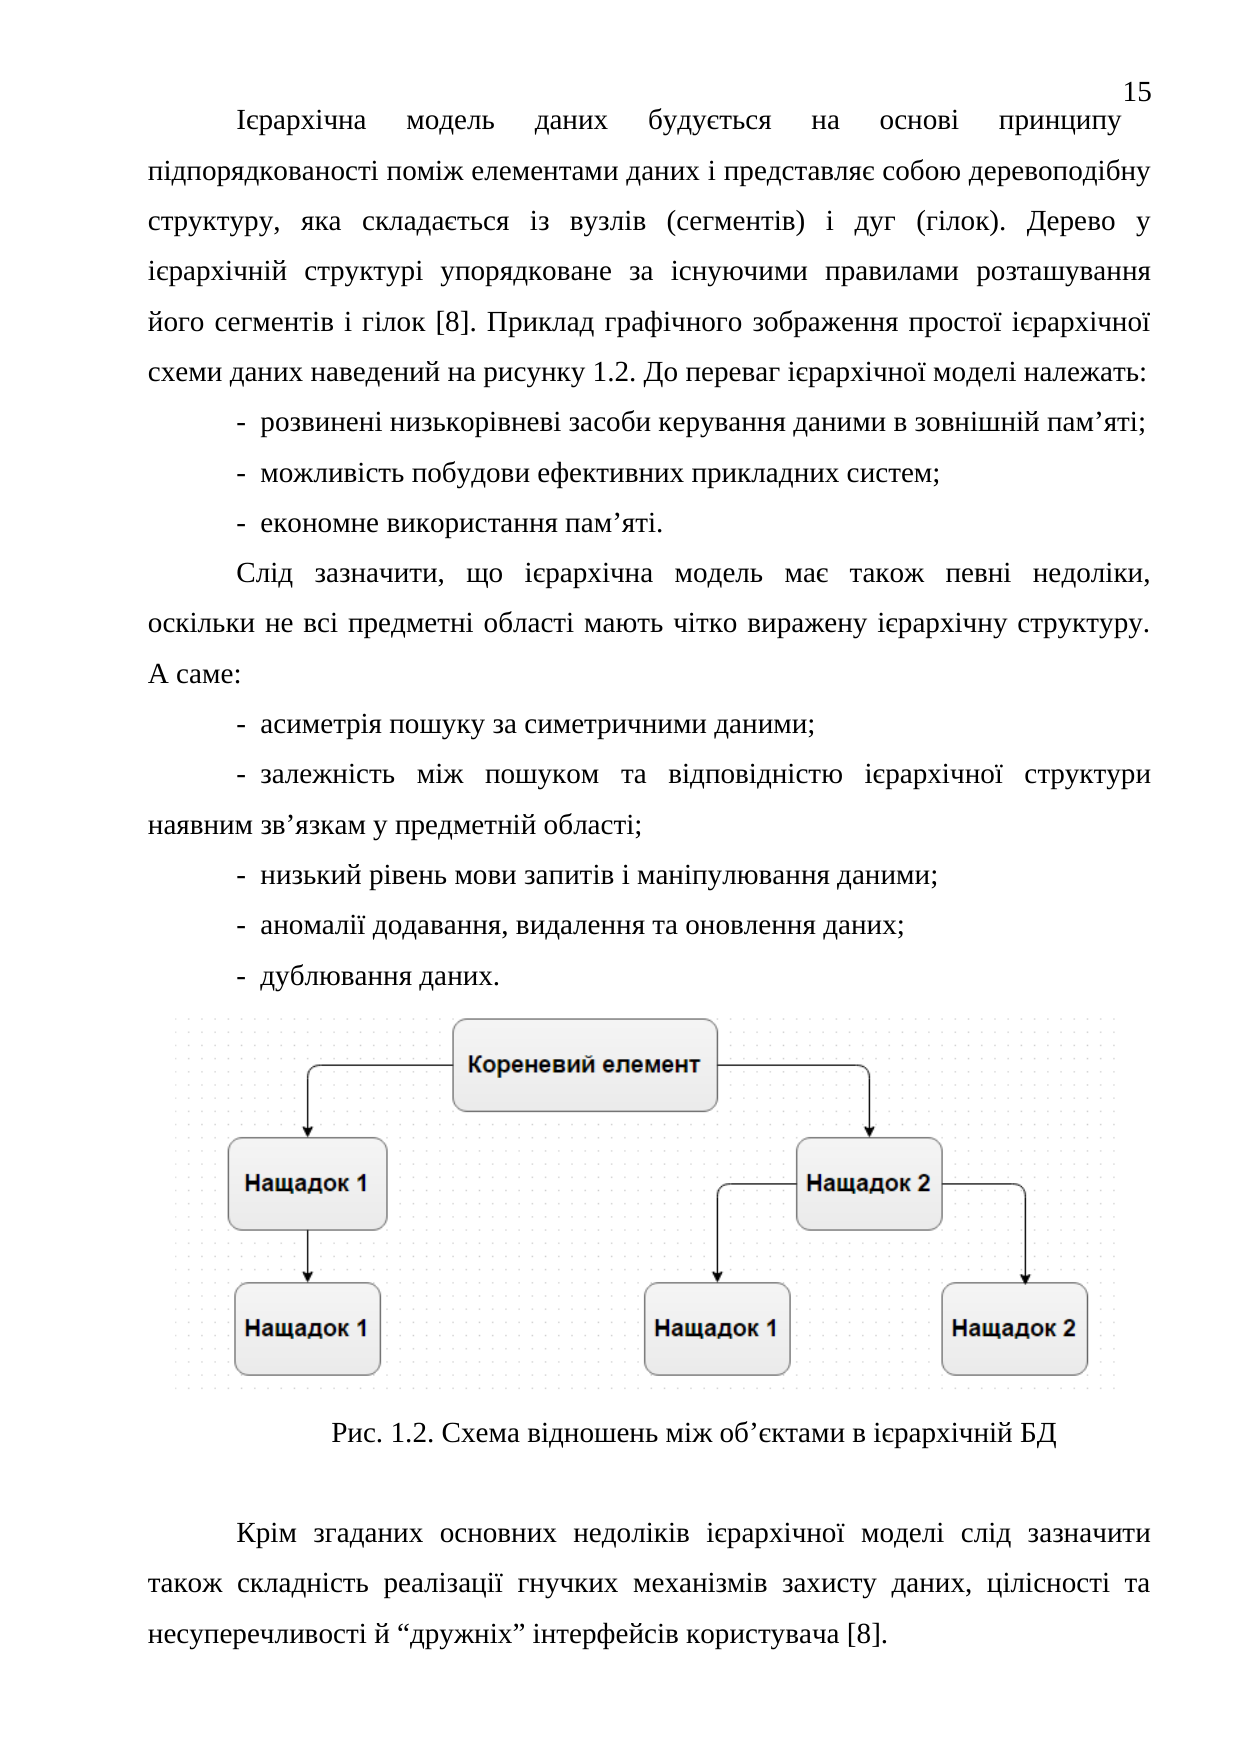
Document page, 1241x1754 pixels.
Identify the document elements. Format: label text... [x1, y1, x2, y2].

list аномалії додавання, видалення та оновлення даних; [148, 907, 1152, 941]
text Ієрархічна модель даних будується на основі принципу підпорядкованості поміж елементами даних і представляє собою деревоподібну структуру, яка складається із вузлів (сегментів) і дуг (гілок). Дерево у ієрархічній структурі упорядковане за існуючими правилами розташування його сегментів і гілок [8]. Приклад графічного зображення простої ієрархічної схеми даних наведений на рисунку 1.2. До переваг ієрархічної моделі належать: [148, 102, 1152, 388]
text Слід зазначити, що ієрархічна модель має також певні недоліки, оскільки не всі предметні області мають чітко виражену ієрархічну структуру. А саме: [148, 555, 1152, 689]
list залежність між пошуком та відповідністю ієрархічної структури наявним зв’язкам у предметній області; [148, 757, 1152, 840]
text Рис. 1.2. Схема відношень між об’єктами в ієрархічній БД [148, 1415, 1152, 1448]
text Крім згаданих основних недоліків ієрархічної моделі слід зазначити також складність реалізації гнучких механізмів захисту даних, цілісності та несуперечливості й “дружніх” інтерфейсів користувача [8]. [148, 1515, 1152, 1649]
list асиметрія пошуку за симетричними даними; [148, 706, 1152, 740]
list економне використання пам’яті. [148, 505, 1152, 538]
list низький рівень мови запитів і маніпулювання даними; [148, 857, 1152, 891]
picture [175, 1008, 1124, 1401]
list розвинені низькорівневі засоби керування даними в зовнішній пам’яті; [148, 404, 1152, 438]
list дублювання даних. [148, 958, 1152, 991]
list можливість побудови ефективних прикладних систем; [148, 455, 1152, 488]
